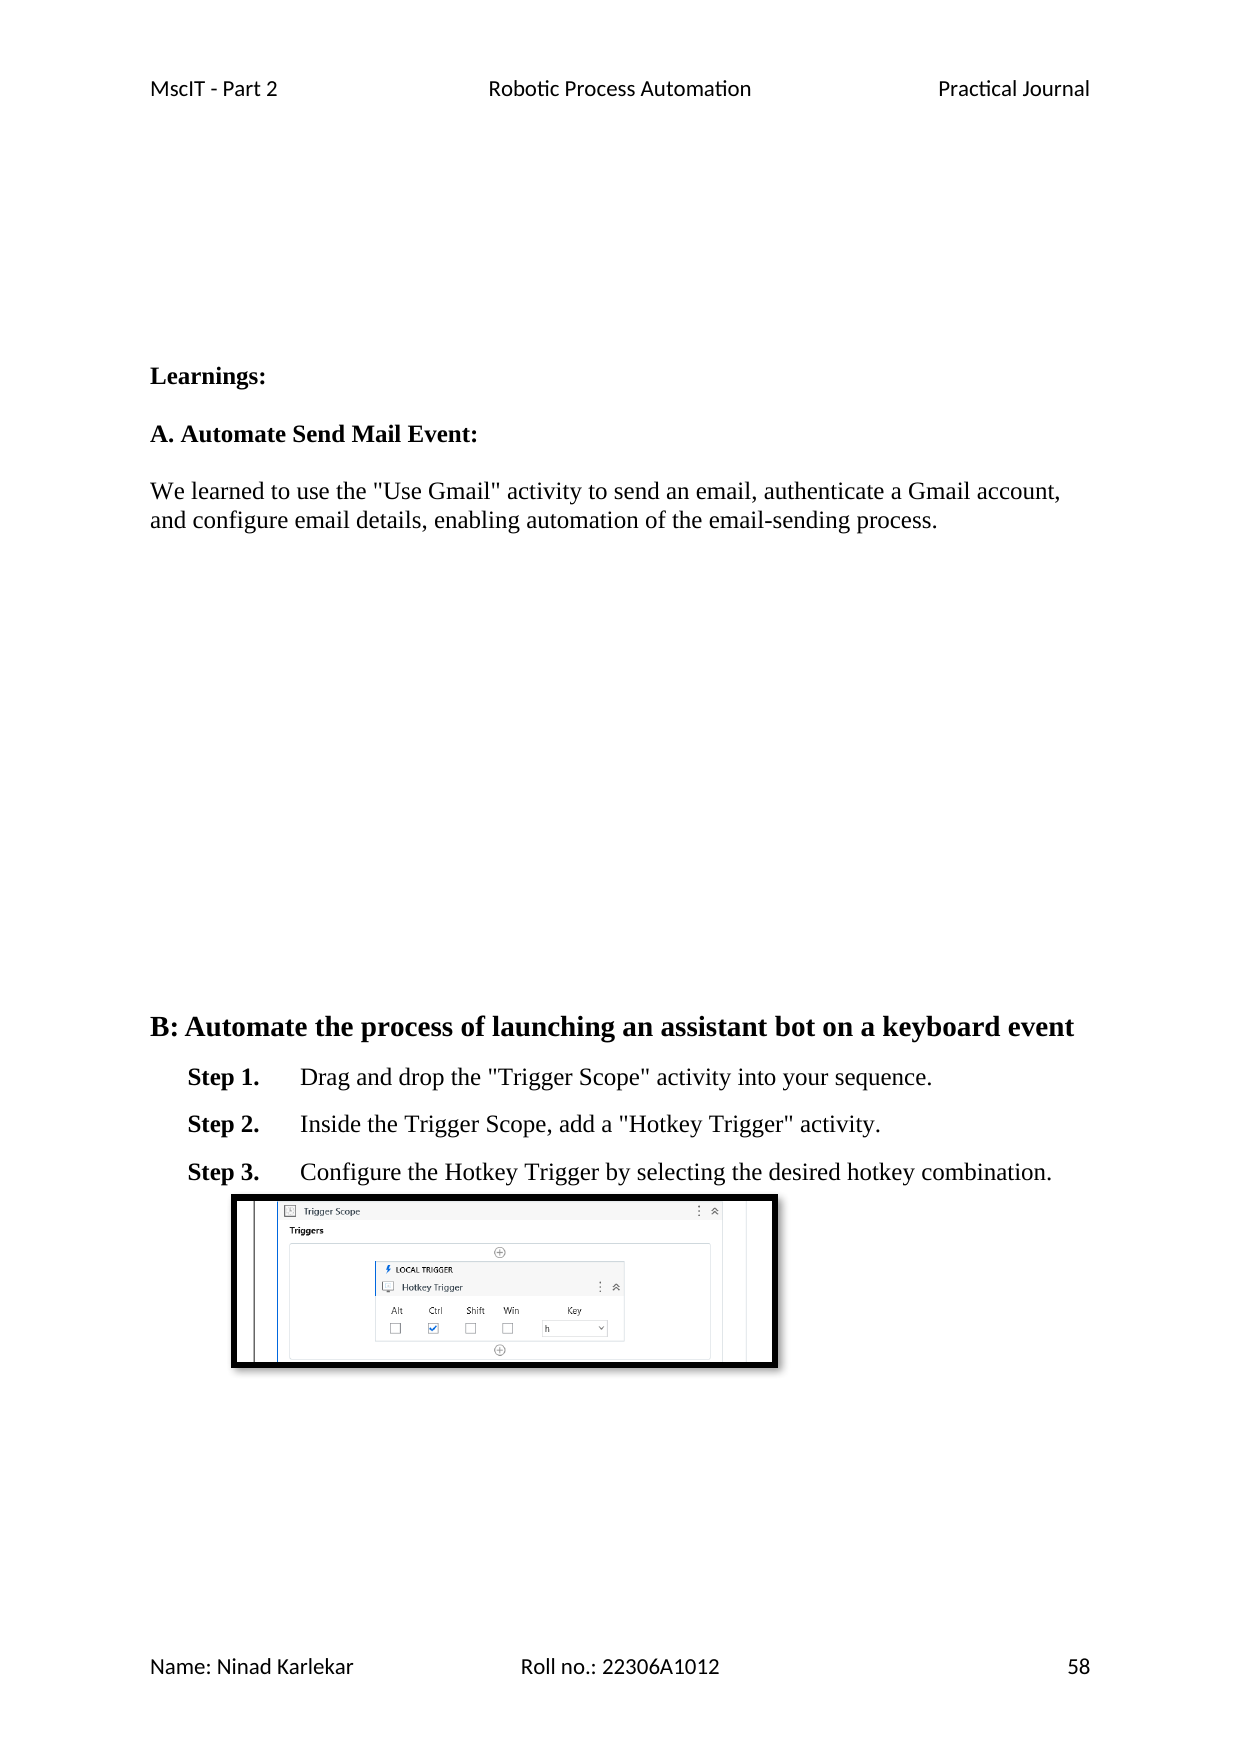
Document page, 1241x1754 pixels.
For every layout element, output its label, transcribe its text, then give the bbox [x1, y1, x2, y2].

text A. Automate Send Mail Event: [150, 419, 1090, 447]
text B: Automate the process of launching an assistant bot on a keyboard event [150, 1009, 1090, 1043]
list Drag and drop the "Trigger Scope" activity into your sequence. [187, 1062, 1090, 1091]
picture [237, 1201, 772, 1362]
list Inside the Trigger Scope, add a "Hotkey Trigger" activity. [187, 1109, 1090, 1138]
text We learned to use the "Use Gmail" activity to send an email, authenticate a Gmail account, and configure email details, enabling automation of the email-sending process. [150, 476, 1090, 534]
text Learnings: [150, 361, 1090, 390]
